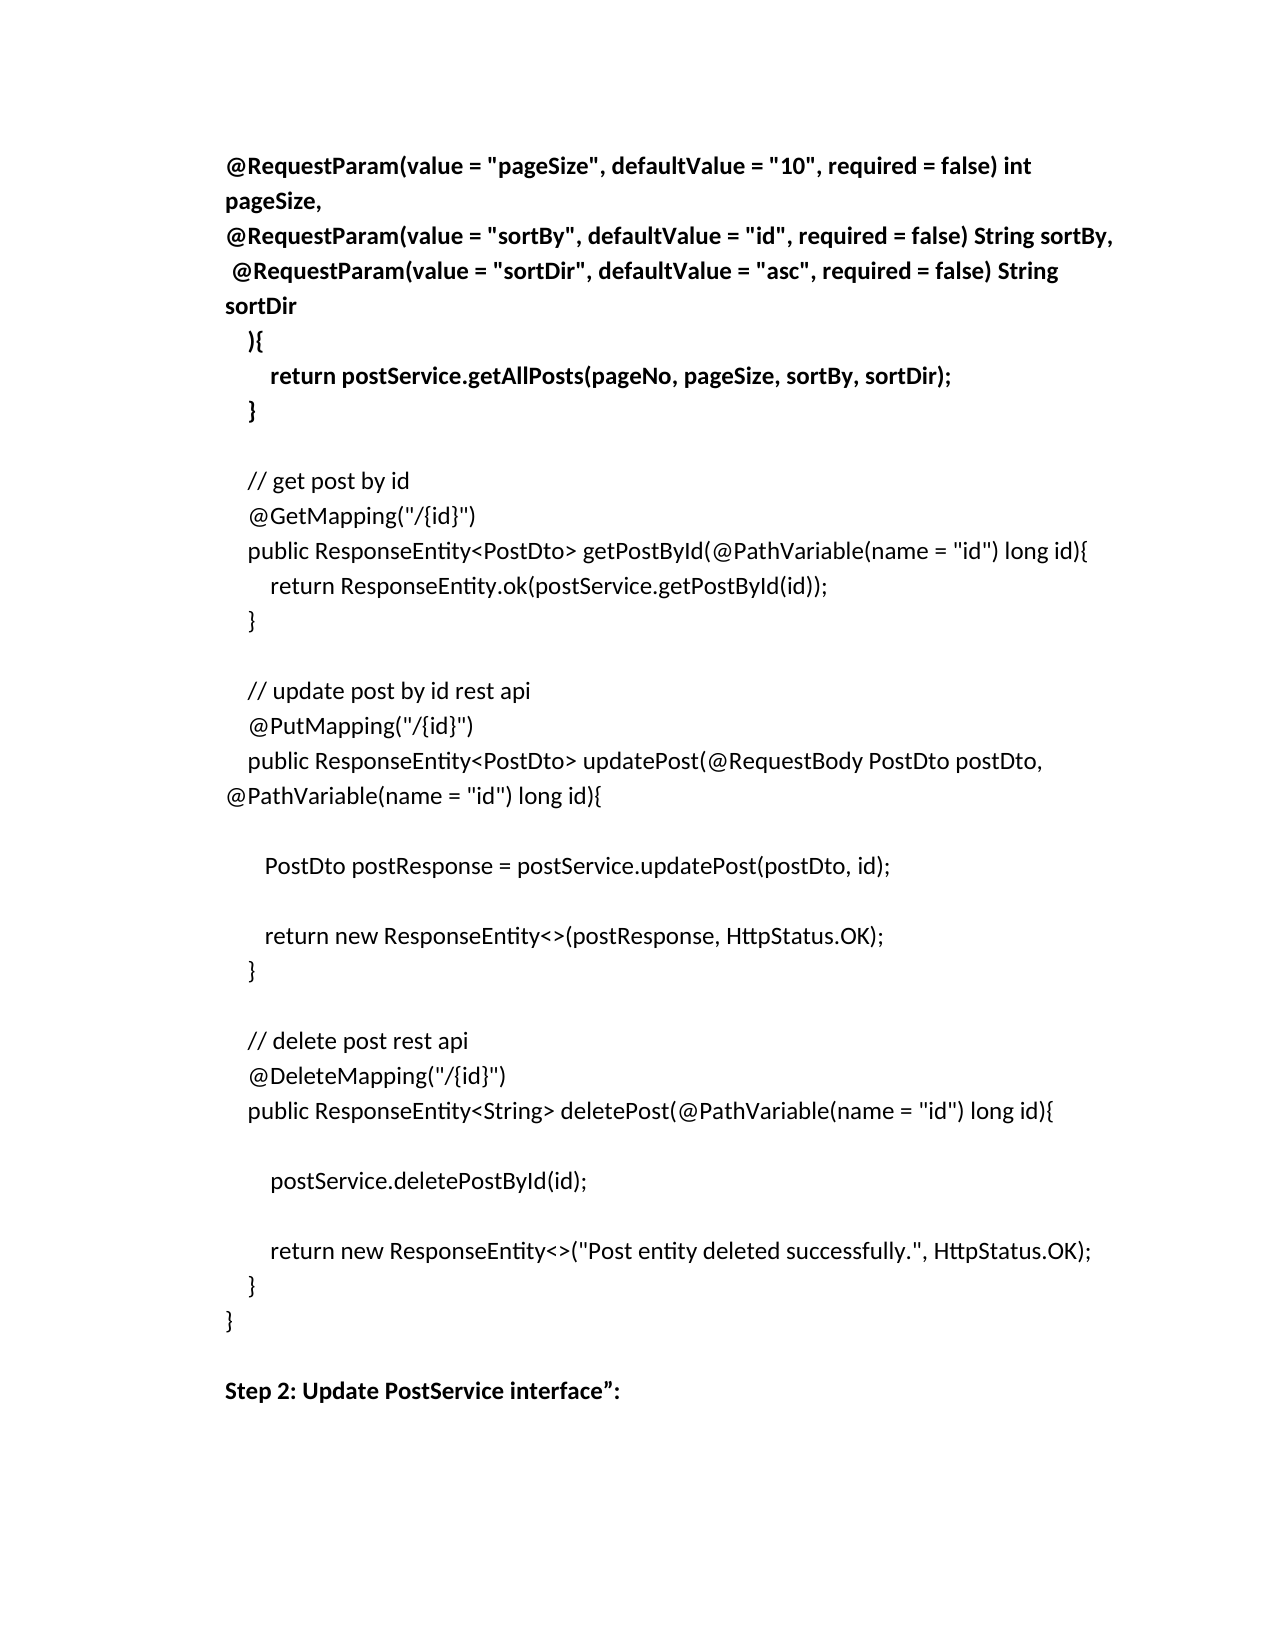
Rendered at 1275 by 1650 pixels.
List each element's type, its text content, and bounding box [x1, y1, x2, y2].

list } [225, 395, 1125, 426]
list return new ResponseEntity<>("Post entity deleted successfully.", HttpStatus.OK); [225, 1235, 1125, 1266]
list } [225, 955, 1125, 986]
list public ResponseEntity<PostDto> getPostById(@PathVariable(name = "id") long id){ [225, 535, 1125, 566]
list // update post by id rest api [225, 675, 1125, 706]
list ){ [225, 325, 1125, 356]
list return ResponseEntity.ok(postService.getPostById(id)); [225, 570, 1125, 601]
list } [225, 605, 1125, 636]
list @DeleteMapping("/{id}") [225, 1060, 1125, 1091]
list Step 2: Update PostService interface”: [225, 1375, 1125, 1406]
list return postService.getAllPosts(pageNo, pageSize, sortBy, sortDir); [225, 360, 1125, 391]
list } [225, 1270, 1125, 1301]
list // delete post rest api [225, 1025, 1125, 1056]
list public ResponseEntity<String> deletePost(@PathVariable(name = "id") long id){ [225, 1095, 1125, 1126]
list @RequestParam(value = "pageSize", defaultValue = "10", required = false) int pageSize, [225, 150, 1125, 216]
list @RequestParam(value = "sortDir", defaultValue = "asc", required = false) String sortDir [225, 255, 1125, 321]
list PostDto postResponse = postService.updatePost(postDto, id); [225, 850, 1125, 881]
list @GetMapping("/{id}") [225, 500, 1125, 531]
list @RequestParam(value = "sortBy", defaultValue = "id", required = false) String sortBy, [225, 220, 1125, 251]
list postService.deletePostById(id); [225, 1165, 1125, 1196]
list public ResponseEntity<PostDto> updatePost(@RequestBody PostDto postDto, @PathVariable(name = "id") long id){ [225, 745, 1125, 811]
list } [225, 1305, 1125, 1336]
list @PutMapping("/{id}") [225, 710, 1125, 741]
list // get post by id [225, 465, 1125, 496]
list return new ResponseEntity<>(postResponse, HttpStatus.OK); [225, 920, 1125, 951]
